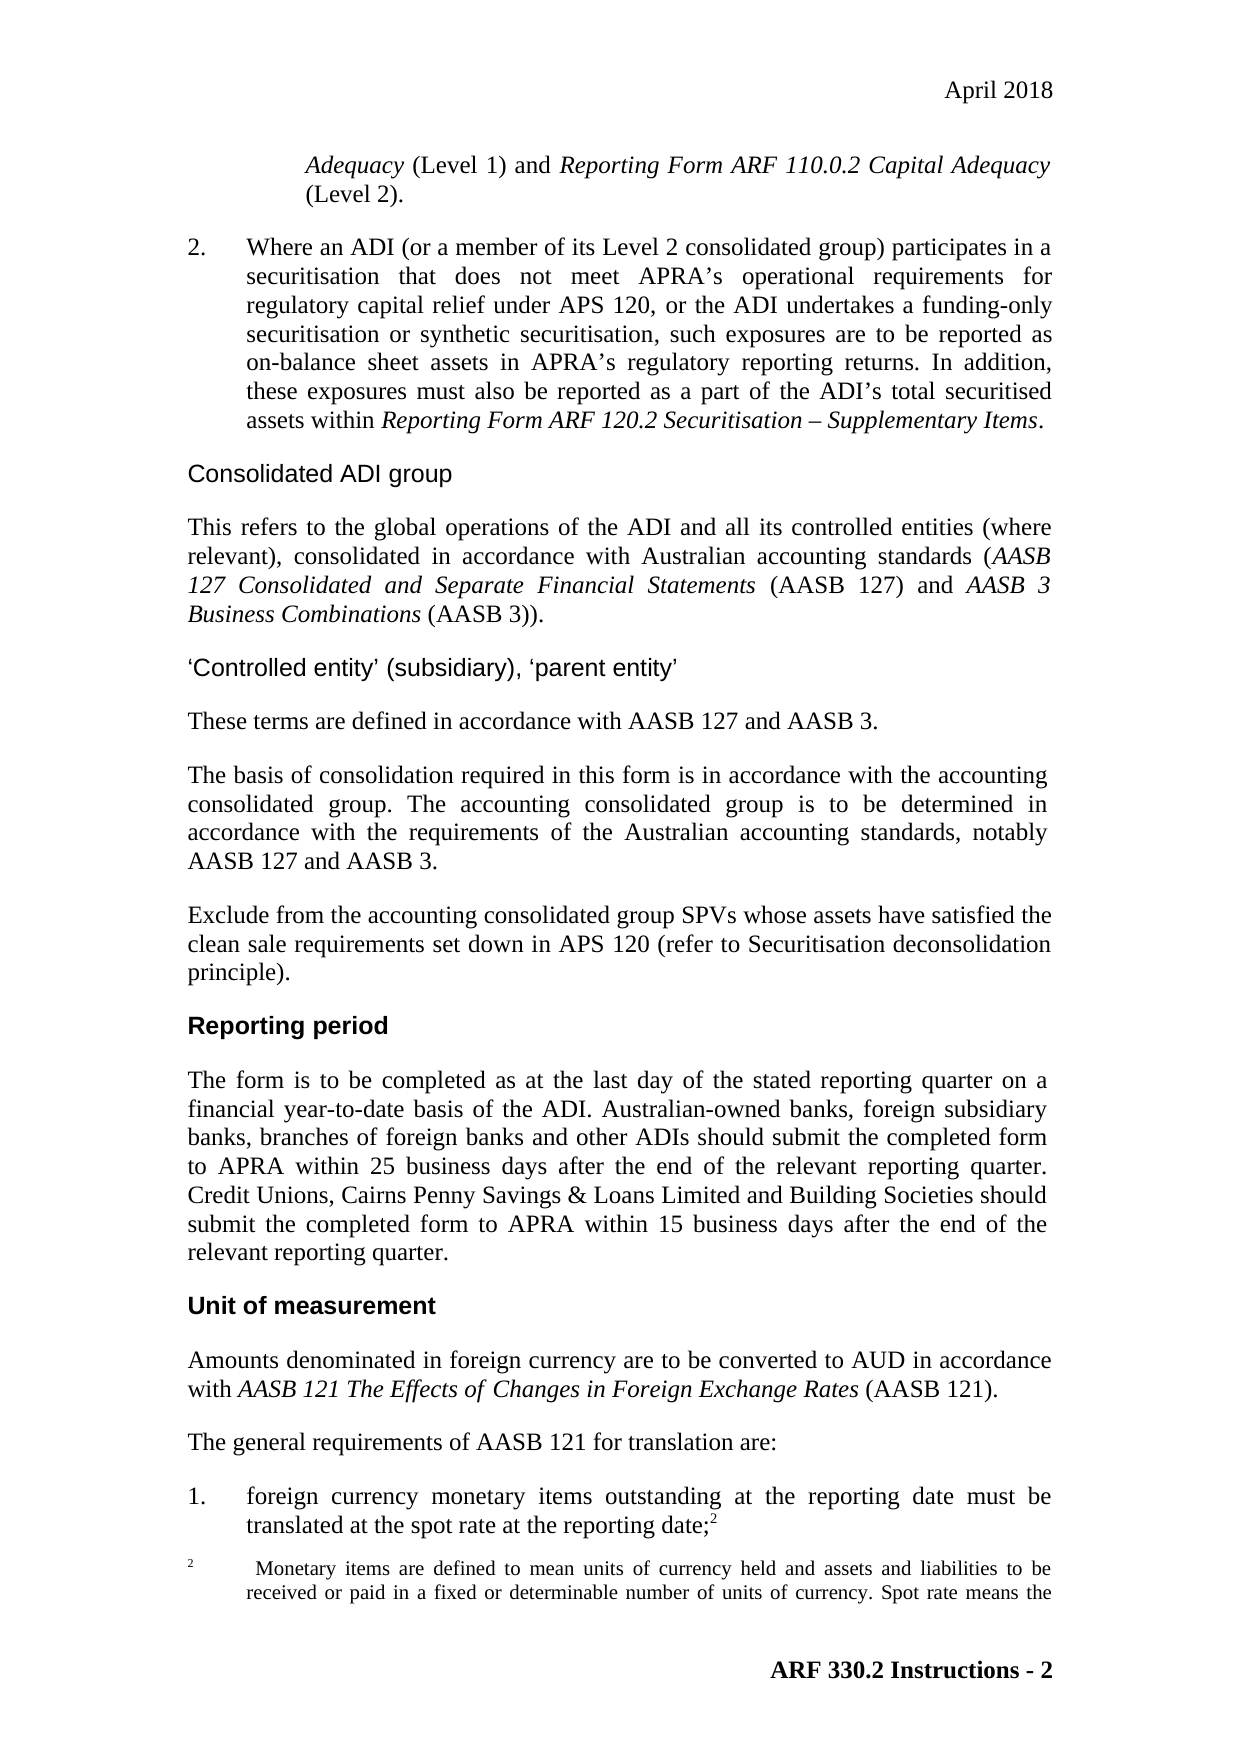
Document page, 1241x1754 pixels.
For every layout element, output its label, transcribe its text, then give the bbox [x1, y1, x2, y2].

text Amounts denominated in foreign currency are to be converted to AUD in accordance with AASB 121 The Effects of Changes in Foreign Exchange Rates (AASB 121). [187, 1345, 1053, 1402]
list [246, 150, 1053, 207]
text The form is to be completed as at the last day of the stated reporting quarter on a financial year-to-date basis of the . Australian-owned banks, foreign subsidiary banks, branches of foreign banks and other ADIs should submit the completed form to APRA within 25 business days after the end of the relevant reporting quarter. Credit Unions, Cairns Penny Savings & Loans Limited and Building Societies should submit the completed form to APRA within 15 business days after the end of the relevant reporting quarter. [187, 1065, 1048, 1266]
text Reporting period [187, 1011, 1053, 1040]
text Exclude from the accounting consolidated group SPVs whose assets have satisfied the clean sale requirements set down in 120 (refer to Securitisation deconsolidation principle). [187, 900, 1053, 986]
text ‘Controlled entity’ (subsidiary), ‘parent entity’ [187, 652, 1053, 681]
text This refers to the global operations of the ADI and all its controlled entities (where relevant), consolidated in accordance with Australian accounting standards (AASB 127 Consolidated and Separate Financial Statements (AASB 127) and AASB 3 Business Combinations (AASB 3)). [187, 512, 1053, 627]
subtitle Consolidated ADI group [187, 459, 1053, 487]
text The basis of consolidation required in this form is in accordance with the accounting consolidated group. The accounting consolidated group is to be determined in accordance with the requirements of the Australian accounting standards, notably AASB 127 and AASB 3. [187, 760, 1048, 875]
list foreign currency monetary items outstanding at the reporting date must be translated at the spot rate at the reporting date; [187, 1481, 1053, 1539]
text Unit of measurement [187, 1291, 1053, 1320]
text The general requirements of AASB 121 for translation are: [187, 1427, 1053, 1456]
list Where an (or a member of its Level 2 consolidated group) participates in a securitisation that does not meet APRA’s operational requirements for regulatory capital relief under 120, or the ADI undertakes a funding-only securitisation or synthetic securitisation, such exposures are to be reported as on-balance sheet assets in APRA’s regulatory reporting returns. In addition, these exposures must also be reported as a part of the ’s total securitised assets within Reporting Form ARF 120.2 Securitisation – Supplementary Items. [187, 232, 1053, 434]
text These terms are defined in accordance with AASB 127 and AASB 3. [187, 706, 1053, 735]
